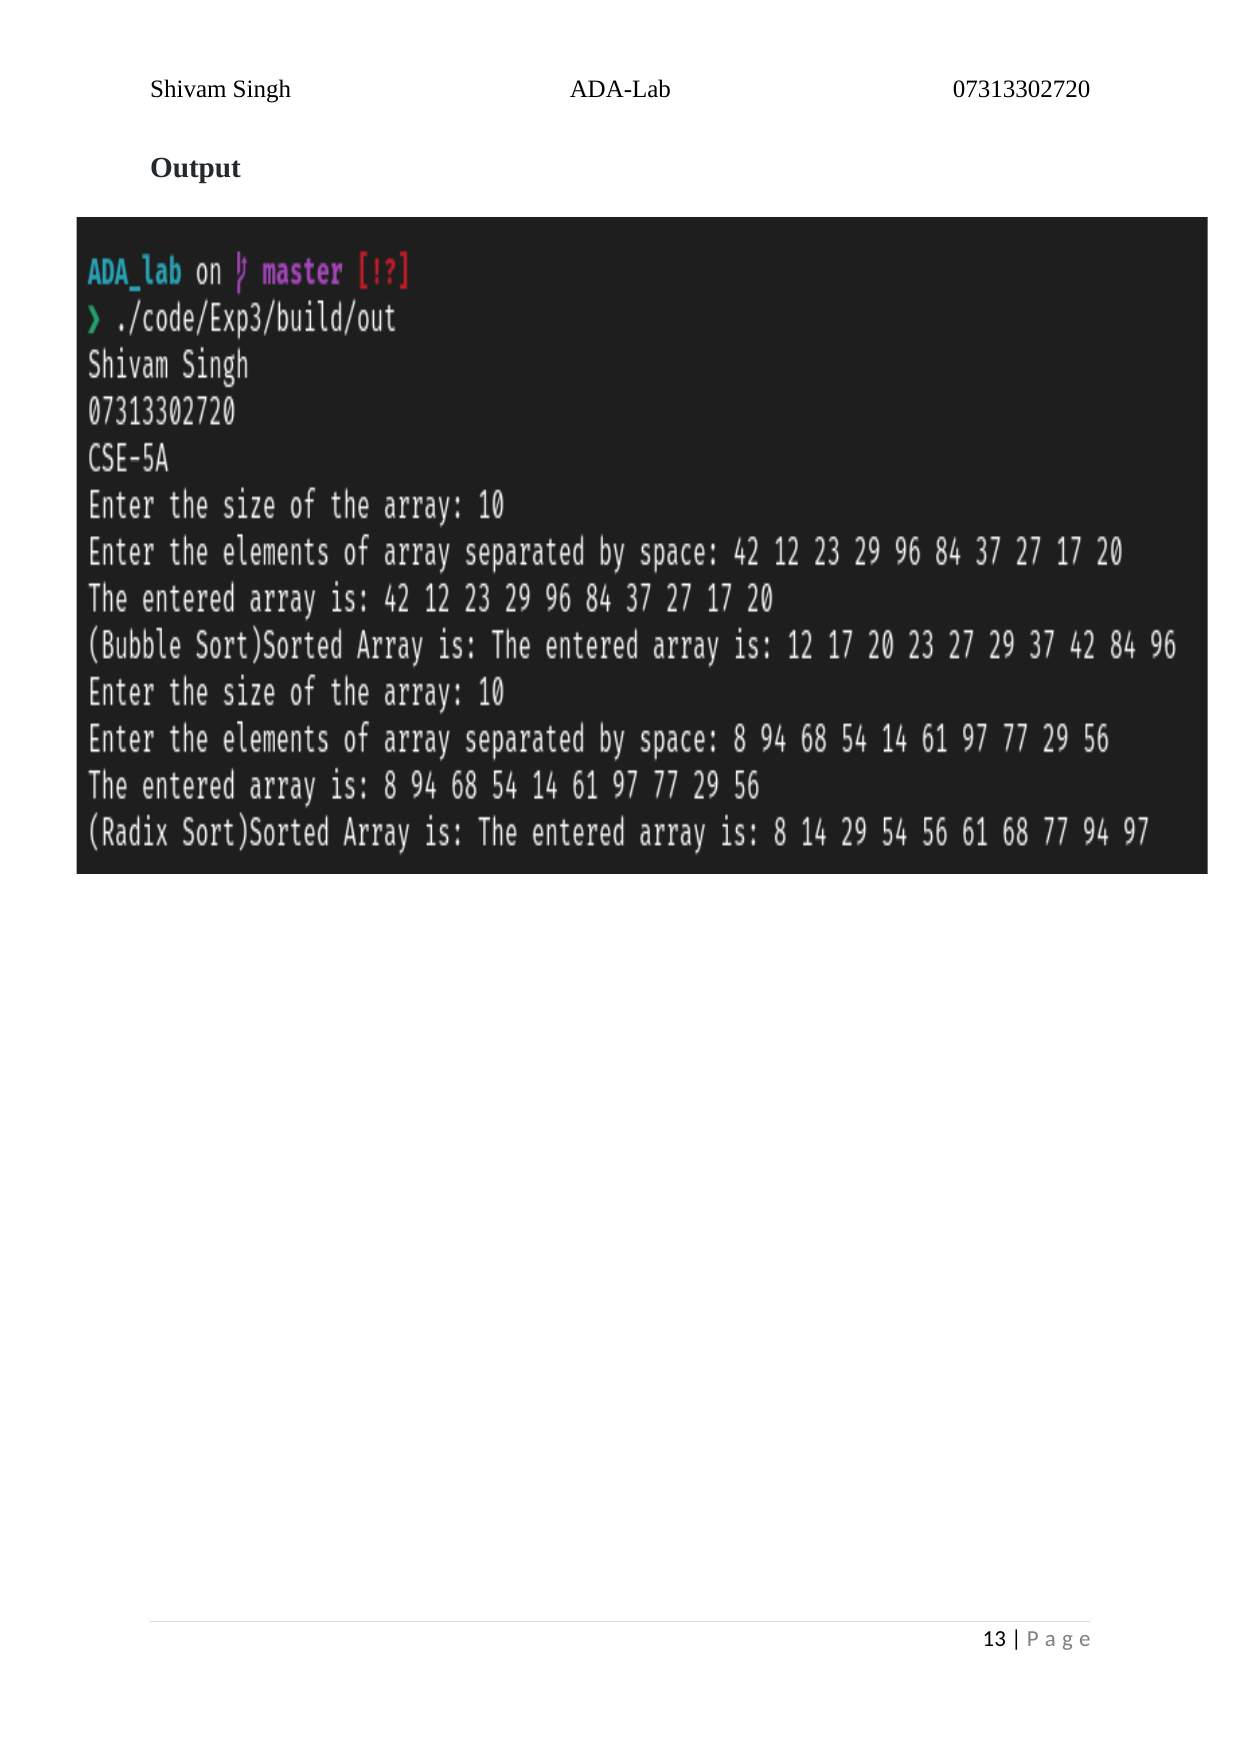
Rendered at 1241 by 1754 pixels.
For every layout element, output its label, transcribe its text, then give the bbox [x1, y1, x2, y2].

picture [76, 217, 1208, 874]
text Output [150, 150, 1090, 183]
